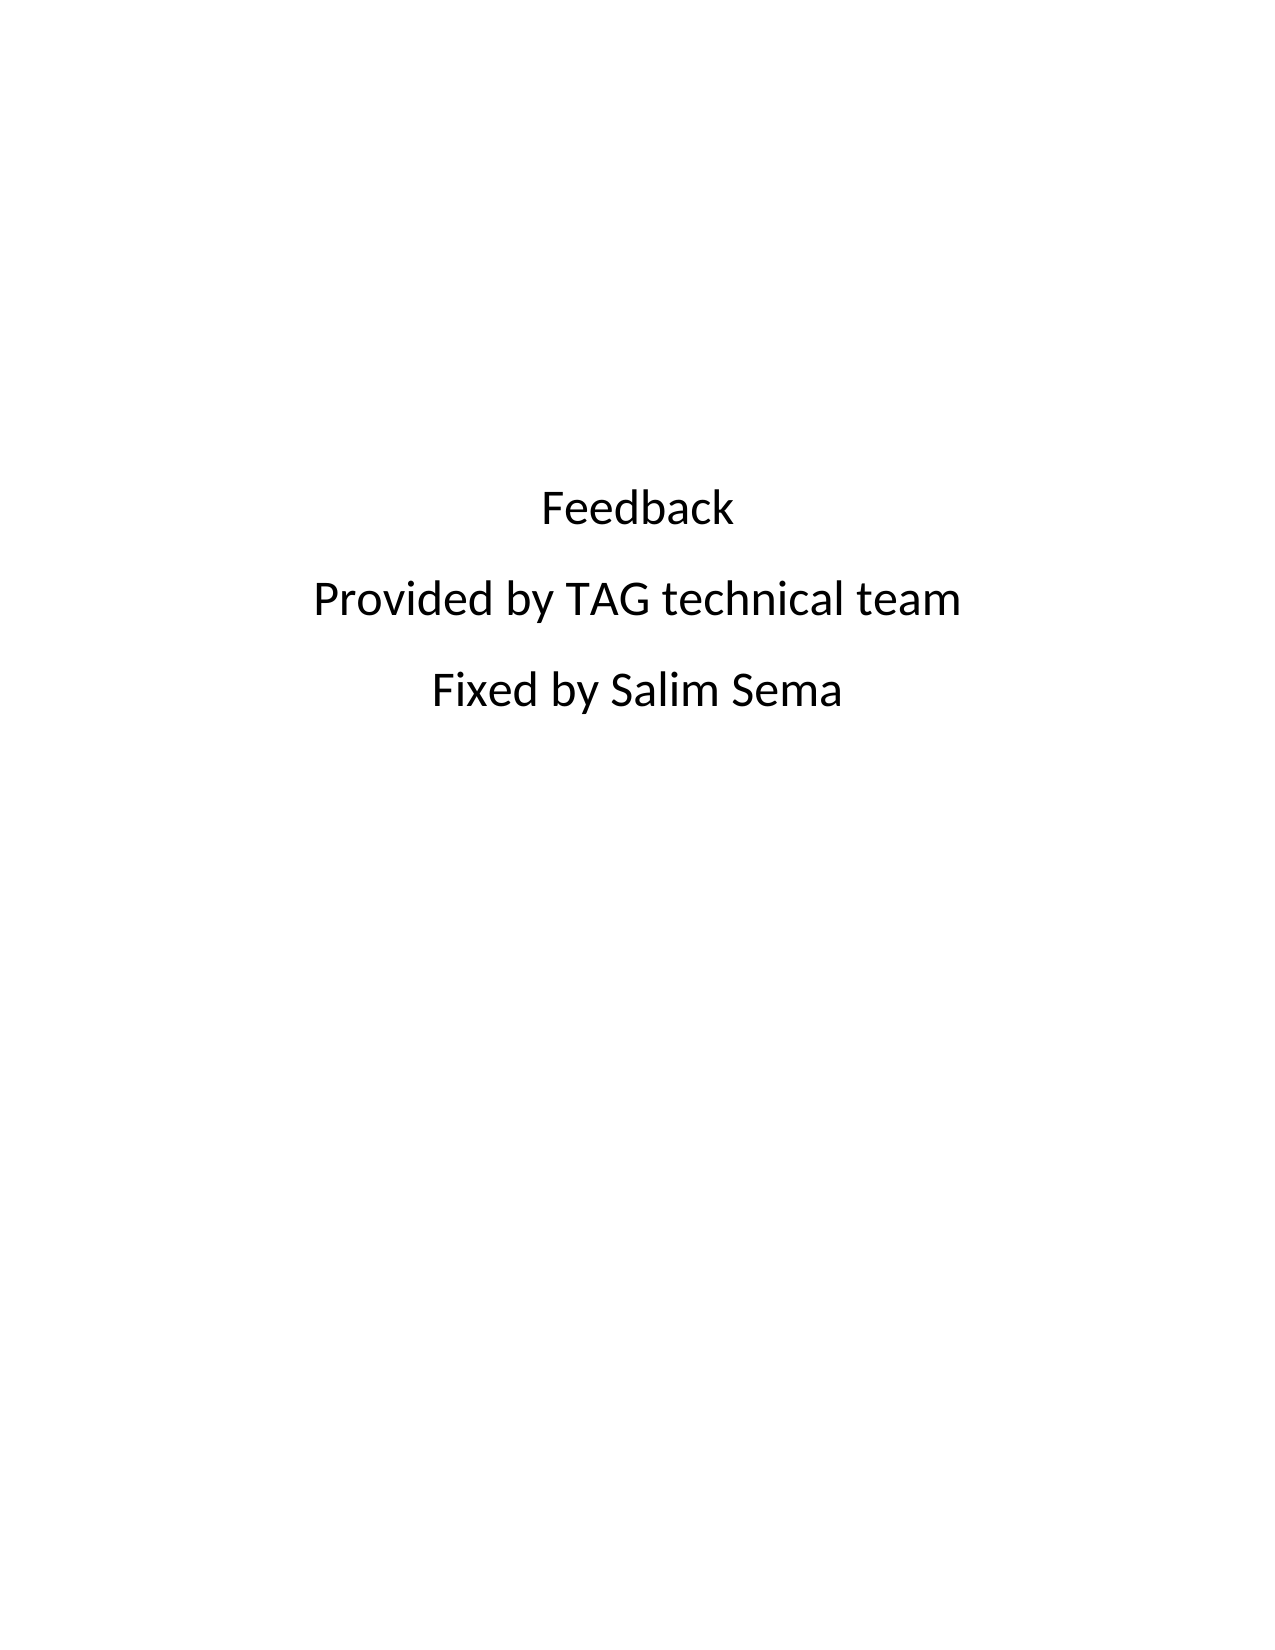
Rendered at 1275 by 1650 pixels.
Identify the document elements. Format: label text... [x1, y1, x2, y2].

text Provided by TAG technical team [150, 567, 1125, 628]
text Feedback [150, 476, 1125, 537]
text Fixed by Salim Sema [150, 658, 1125, 719]
